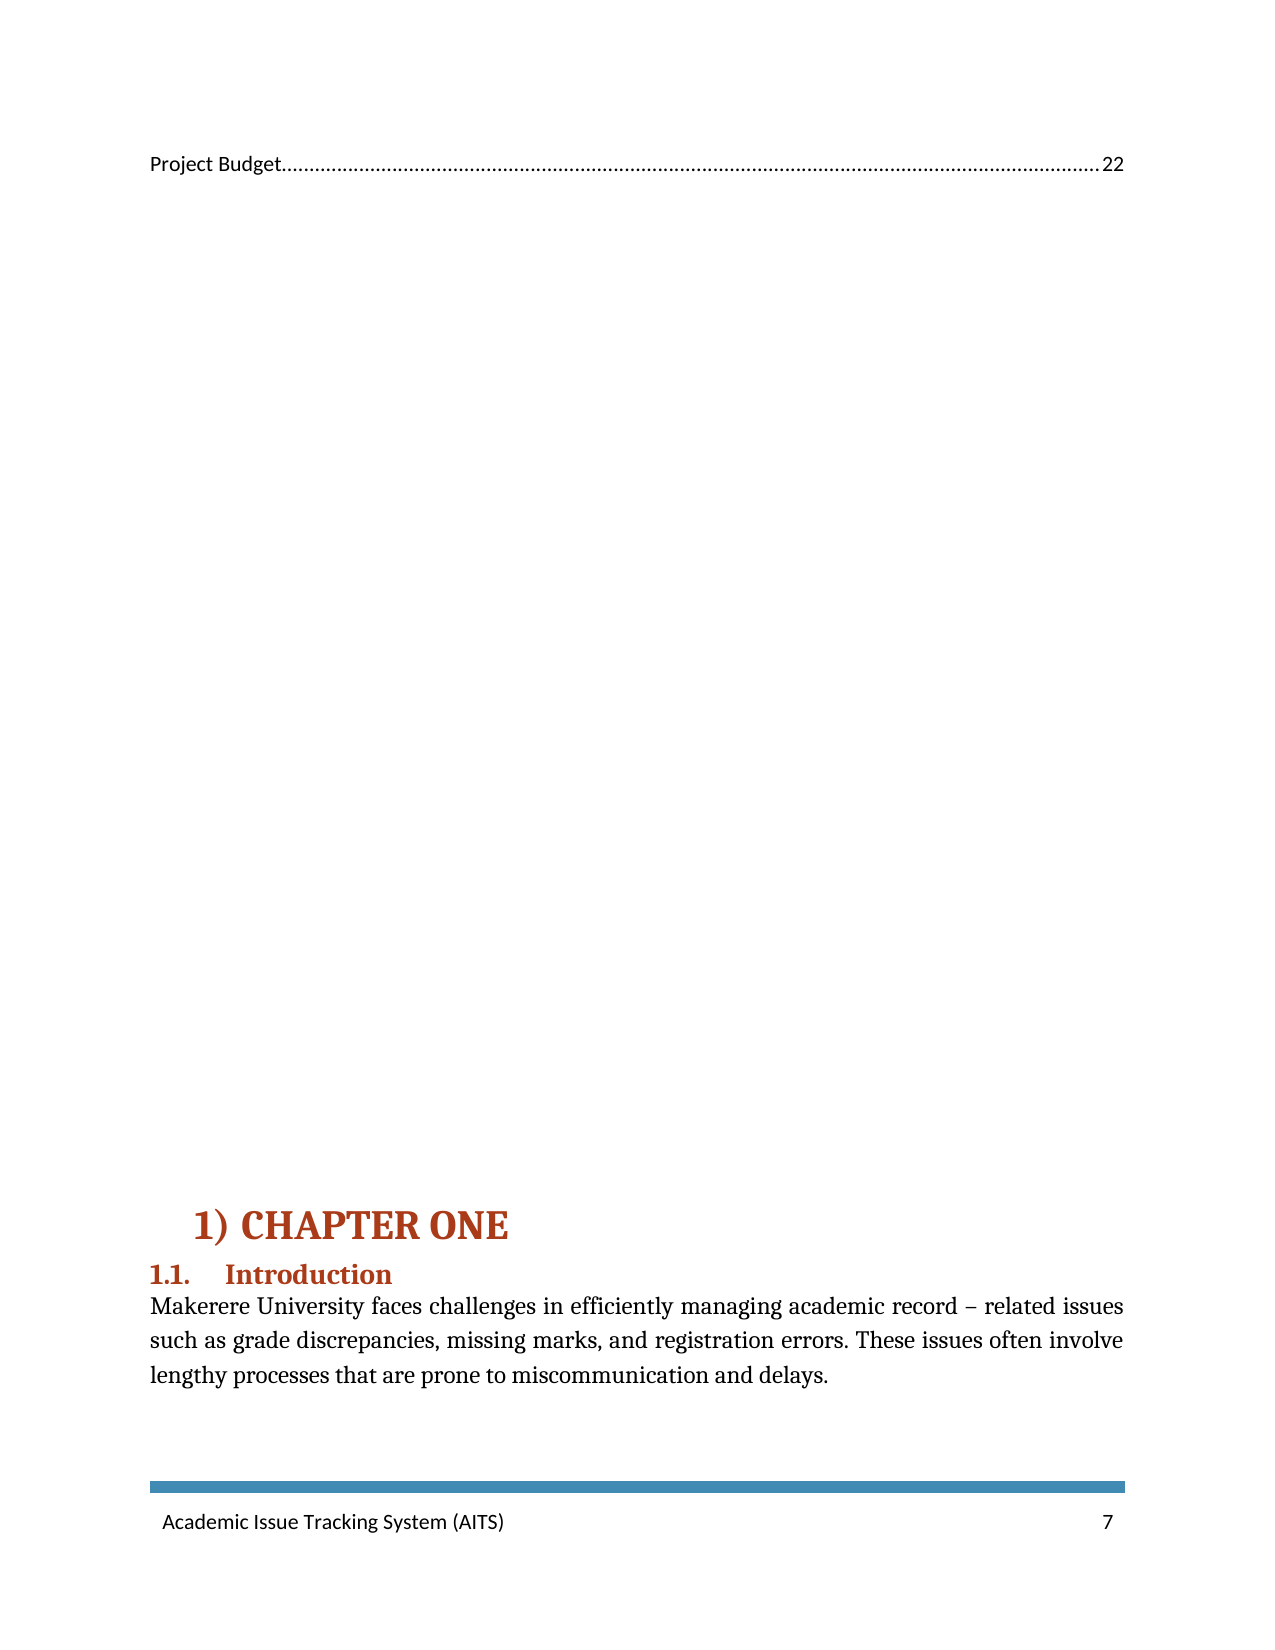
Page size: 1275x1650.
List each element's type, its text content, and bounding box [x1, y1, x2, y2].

subtitle CHAPTER ONE [194, 1202, 1125, 1250]
text Makerere University faces challenges in efficiently managing academic record – related issues such as grade discrepancies, missing marks, and registration errors. These issues often involve lengthy processes that are prone to miscommunication and delays. [150, 1292, 1125, 1390]
subtitle Introduction [150, 1258, 1125, 1292]
